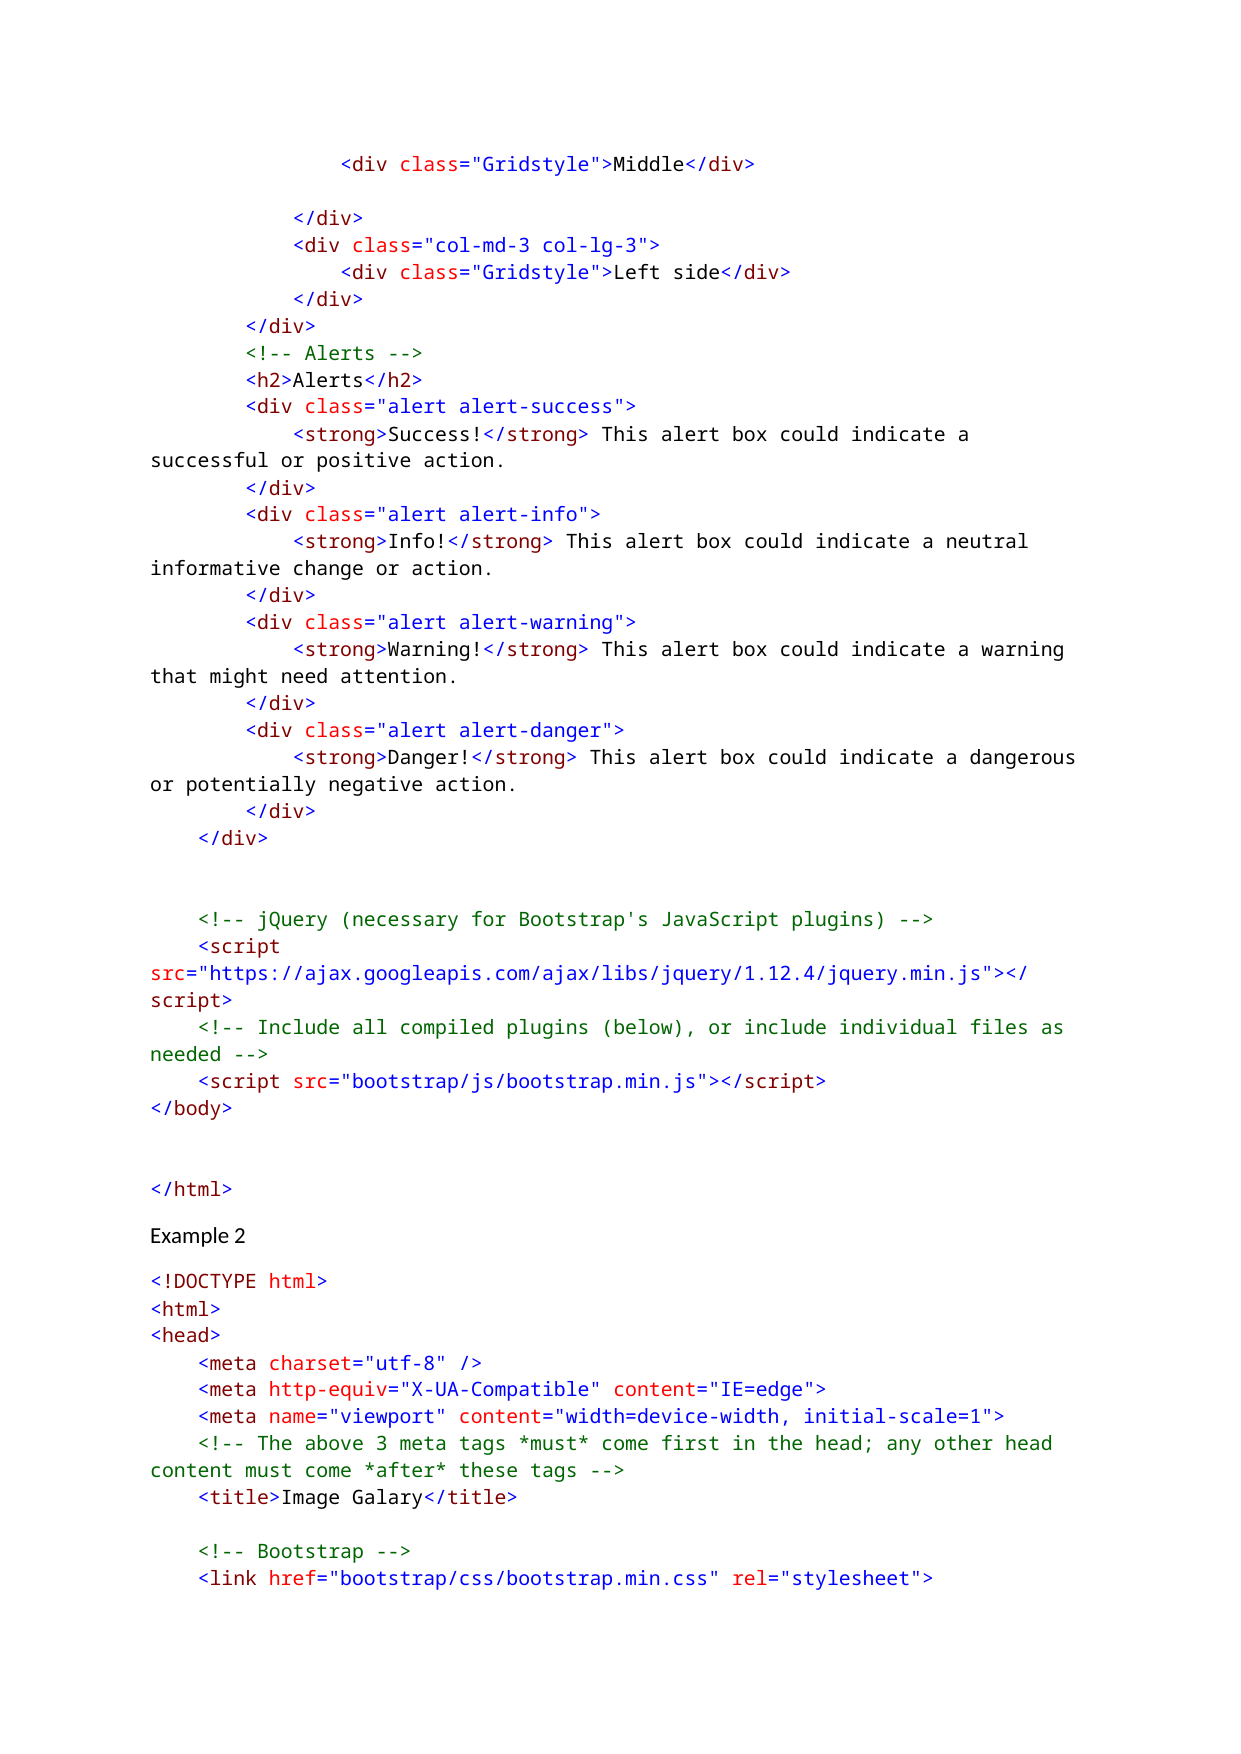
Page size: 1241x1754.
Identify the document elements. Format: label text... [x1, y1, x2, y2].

text </html> [150, 1175, 1090, 1202]
text <head> [150, 1322, 1090, 1349]
text </div> [150, 474, 1090, 501]
text <div class="Gridstyle">Middle</div> [150, 150, 1090, 177]
text </body> [150, 1094, 1090, 1121]
text </div> [150, 689, 1090, 717]
text </div> [150, 204, 1090, 231]
text </div> [150, 582, 1090, 609]
text <!-- The above 3 meta tags *must* come first in the head; any other head content must come *after* these tags --> [150, 1430, 1090, 1484]
text <meta name="viewport" content="width=device-width, initial-scale=1"> [150, 1403, 1090, 1430]
text <meta http-equiv="X-UA-Compatible" content="IE=edge"> [150, 1376, 1090, 1403]
text <meta charset="utf-8" /> [150, 1349, 1090, 1376]
text <!DOCTYPE html> [150, 1268, 1090, 1295]
text <strong>Warning!</strong> This alert box could indicate a warning that might need attention. [150, 636, 1090, 689]
text <html> [150, 1295, 1090, 1322]
text <script src="bootstrap/js/bootstrap.min.js"></script> [150, 1067, 1090, 1094]
text </div> [150, 824, 1090, 851]
text </div> [150, 797, 1090, 824]
text <strong>Info!</strong> This alert box could indicate a neutral informative change or action. [150, 528, 1090, 582]
text <div class="alert alert-danger"> [150, 717, 1090, 743]
text <!-- jQuery (necessary for Bootstrap's JavaScript plugins) --> [150, 905, 1090, 932]
text <!-- Bootstrap --> [150, 1538, 1090, 1564]
text <div class="alert alert-warning"> [150, 609, 1090, 636]
text <!-- Alerts --> [150, 339, 1090, 366]
text Example 2 [150, 1221, 1090, 1249]
text <div class="alert alert-info"> [150, 501, 1090, 528]
text </div> [150, 285, 1090, 312]
text <script src="https://ajax.googleapis.com/ajax/libs/jquery/1.12.4/jquery.min.js"></script> [150, 932, 1090, 1013]
text <div class="Gridstyle">Left side</div> [150, 258, 1090, 285]
text <div class="alert alert-success"> [150, 393, 1090, 420]
text <strong>Danger!</strong> This alert box could indicate a dangerous or potentially negative action. [150, 743, 1090, 797]
text <link href="bootstrap/css/bootstrap.min.css" rel="stylesheet"> [150, 1564, 1090, 1592]
text <h2>Alerts</h2> [150, 366, 1090, 393]
text </div> [150, 312, 1090, 339]
text <!-- Include all compiled plugins (below), or include individual files as needed --> [150, 1013, 1090, 1067]
text <title>Image Galary</title> [150, 1484, 1090, 1511]
text <strong>Success!</strong> This alert box could indicate a successful or positive action. [150, 420, 1090, 474]
text <div class="col-md-3 col-lg-3"> [150, 231, 1090, 258]
